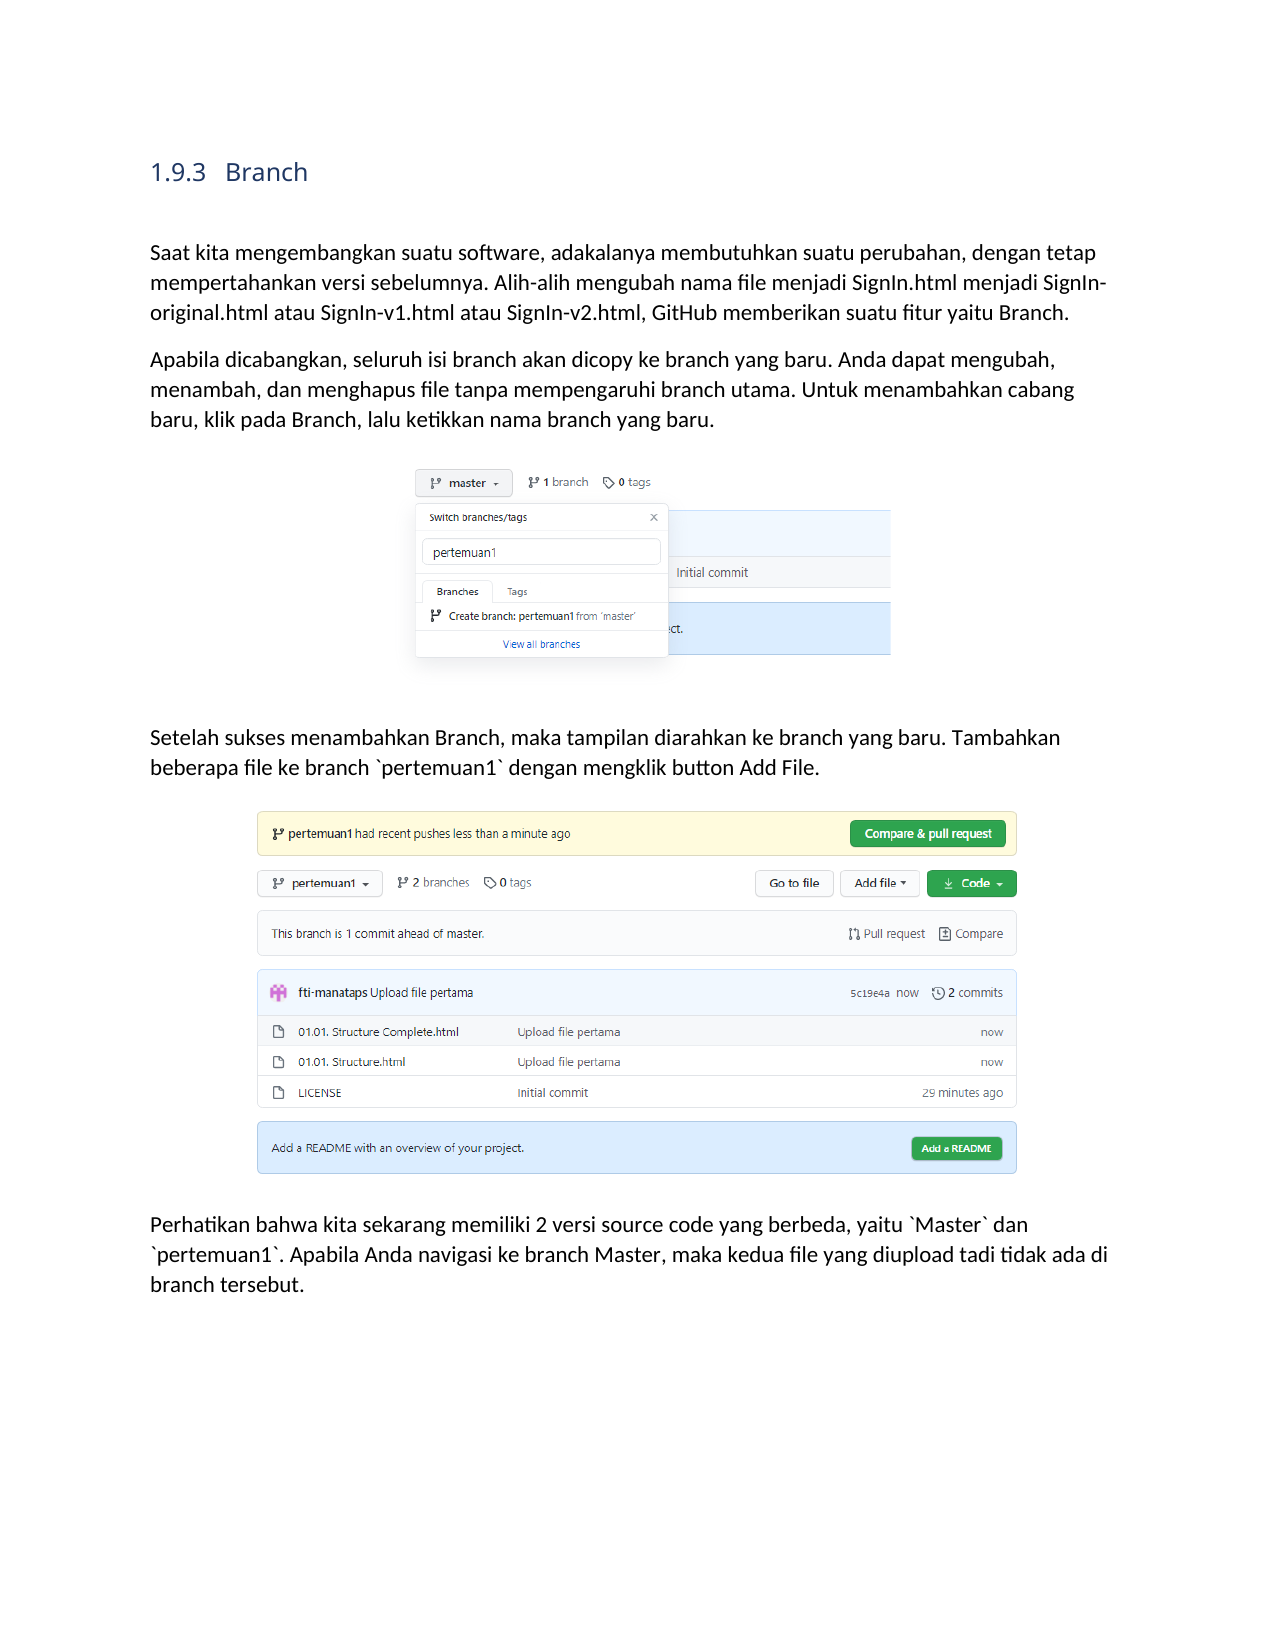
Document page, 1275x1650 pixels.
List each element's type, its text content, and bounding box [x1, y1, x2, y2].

picture [242, 800, 1033, 1191]
text Saat kita mengembangkan suatu software, adakalanya membutuhkan suatu perubahan, dengan tetap mempertahankan versi sebelumnya. Alih-alih mengubah nama file menjadi SignIn.html menjadi SignIn-original.html atau SignIn-v1.html atau SignIn-v2.html, GitHub memberikan suatu fitur yaitu Branch. [150, 238, 1125, 326]
text Apabila dicabangkan, seluruh isi branch akan dicopy ke branch yang baru. Anda dapat mengubah, menambah, dan menghapus file tanpa mempengaruhi branch utama. Untuk menambahkan cabang baru, klik pada Branch, lalu ketikkan nama branch yang baru. [150, 345, 1125, 433]
text Perhatikan bahwa kita sekarang memiliki 2 versi source code yang berbeda, yaitu `Master` dan `pertemuan1`. Apabila Anda navigasi ke branch Master, maka kedua file yang diupload tadi tidak ada di branch tersebut. [150, 1210, 1125, 1298]
picture [384, 452, 891, 704]
text Setelah sukses menambahkan Branch, maka tampilan diarahkan ke branch yang baru. Tambahkan beberapa file ke branch `pertemuan1` dengan mengklik button Add File. [150, 723, 1125, 781]
subtitle Branch [150, 154, 1125, 188]
